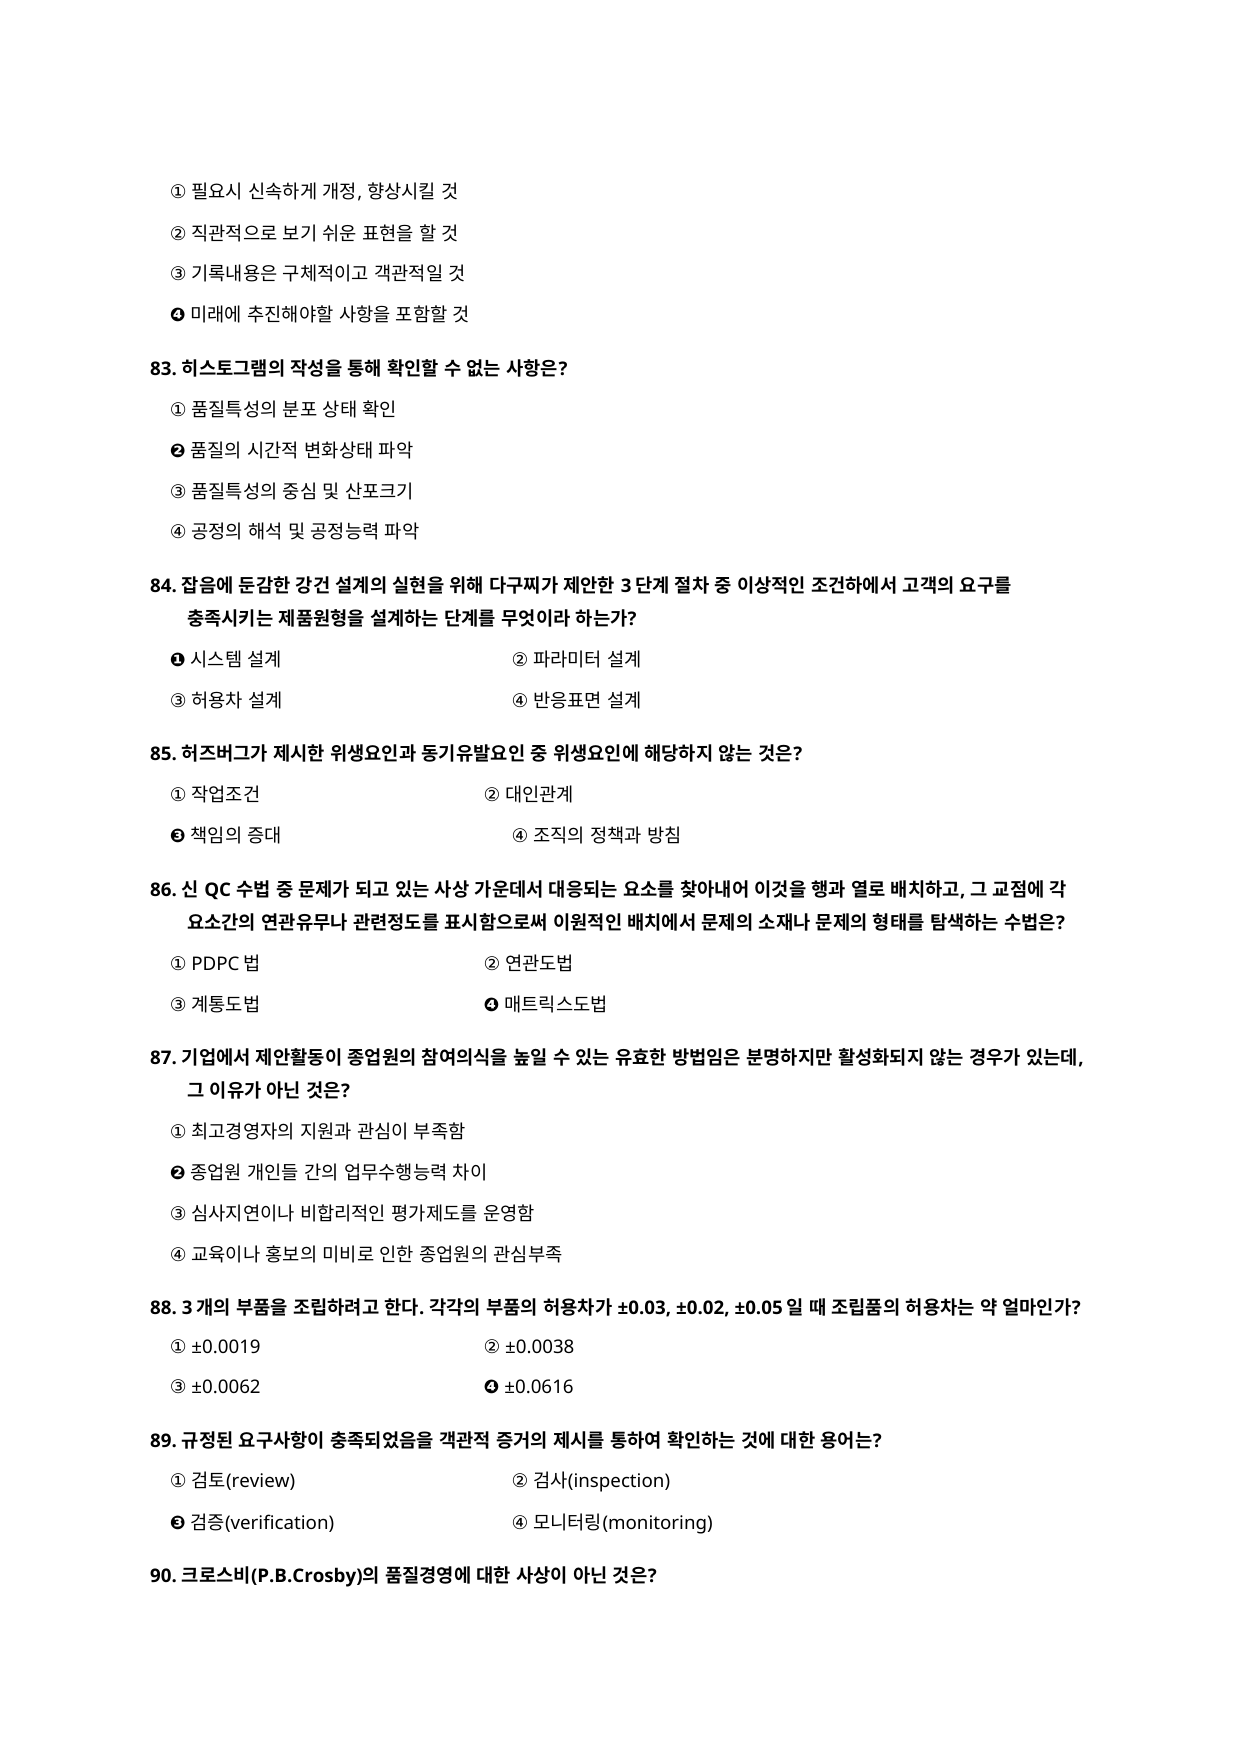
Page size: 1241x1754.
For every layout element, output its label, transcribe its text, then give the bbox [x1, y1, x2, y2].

text ③ ±0.0062 ❹ ±0.0616 [150, 1373, 1090, 1399]
text ① 품질특성의 분포 상태 확인 [150, 394, 1090, 422]
text ① 검토(review) ② 검사(inspection) [150, 1466, 1090, 1493]
text ④ 공정의 해석 및 공정능력 파악 [150, 517, 1090, 544]
text ❸ 검증(verification) ④ 모니터링(monitoring) [150, 1507, 1090, 1534]
text 83. 히스토그램의 작성을 통해 확인할 수 없는 사항은? [150, 353, 1090, 381]
text ③ 계통도법 ❹ 매트릭스도법 [150, 989, 1090, 1017]
text ① 필요시 신속하게 개정, 향상시킬 것 [150, 177, 1090, 204]
text ② 직관적으로 보기 쉬운 표현을 할 것 [150, 218, 1090, 245]
text ① PDPC법 ② 연관도법 [150, 948, 1090, 975]
text 86. 신 QC 수법 중 문제가 되고 있는 사상 가운데서 대응되는 요소를 찾아내어 이것을 행과 열로 배치하고, 그 교점에 각 요소간의 연관유무나 관련정도를 표시함으로써 이원적인 배치에서 문제의 소재나 문제의 형태를 탐색하는 수법은? [150, 875, 1090, 934]
text ③ 심사지연이나 비합리적인 평가제도를 운영함 [150, 1198, 1090, 1226]
text 89. 규정된 요구사항이 충족되었음을 객관적 증거의 제시를 통하여 확인하는 것에 대한 용어는? [150, 1425, 1090, 1452]
text ④ 교육이나 홍보의 미비로 인한 종업원의 관심부족 [150, 1239, 1090, 1267]
text 90. 크로스비(P.B.Crosby)의 품질경영에 대한 사상이 아닌 것은? [150, 1561, 1090, 1588]
text ① ±0.0019 ② ±0.0038 [150, 1334, 1090, 1359]
text ③ 품질특성의 중심 및 산포크기 [150, 476, 1090, 503]
text ① 작업조건 ② 대인관계 [150, 780, 1090, 807]
text 87. 기업에서 제안활동이 종업원의 참여의식을 높일 수 있는 유효한 방법임은 분명하지만 활성화되지 않는 경우가 있는데, 그 이유가 아닌 것은? [150, 1043, 1090, 1103]
text ③ 기록내용은 구체적이고 객관적일 것 [150, 259, 1090, 286]
text ① 최고경영자의 지원과 관심이 부족함 [150, 1117, 1090, 1144]
text ❸ 책임의 증대 ④ 조직의 정책과 방침 [150, 821, 1090, 848]
text ❷ 품질의 시간적 변화상태 파악 [150, 435, 1090, 462]
text ❹ 미래에 추진해야할 사항을 포함할 것 [150, 300, 1090, 327]
text ❶ 시스템 설계 ② 파라미터 설계 [150, 644, 1090, 671]
text ❷ 종업원 개인들 간의 업무수행능력 차이 [150, 1157, 1090, 1185]
text 85. 허즈버그가 제시한 위생요인과 동기유발요인 중 위생요인에 해당하지 않는 것은? [150, 739, 1090, 766]
text 88. 3개의 부품을 조립하려고 한다. 각각의 부품의 허용차가 ±0.03, ±0.02, ±0.05일 때 조립품의 허용차는 약 얼마인가? [150, 1293, 1090, 1320]
text ③ 허용차 설계 ④ 반응표면 설계 [150, 685, 1090, 712]
text 84. 잡음에 둔감한 강건 설계의 실현을 위해 다구찌가 제안한 3단계 절차 중 이상적인 조건하에서 고객의 요구를 충족시키는 제품원형을 설계하는 단계를 무엇이라 하는가? [150, 571, 1090, 630]
